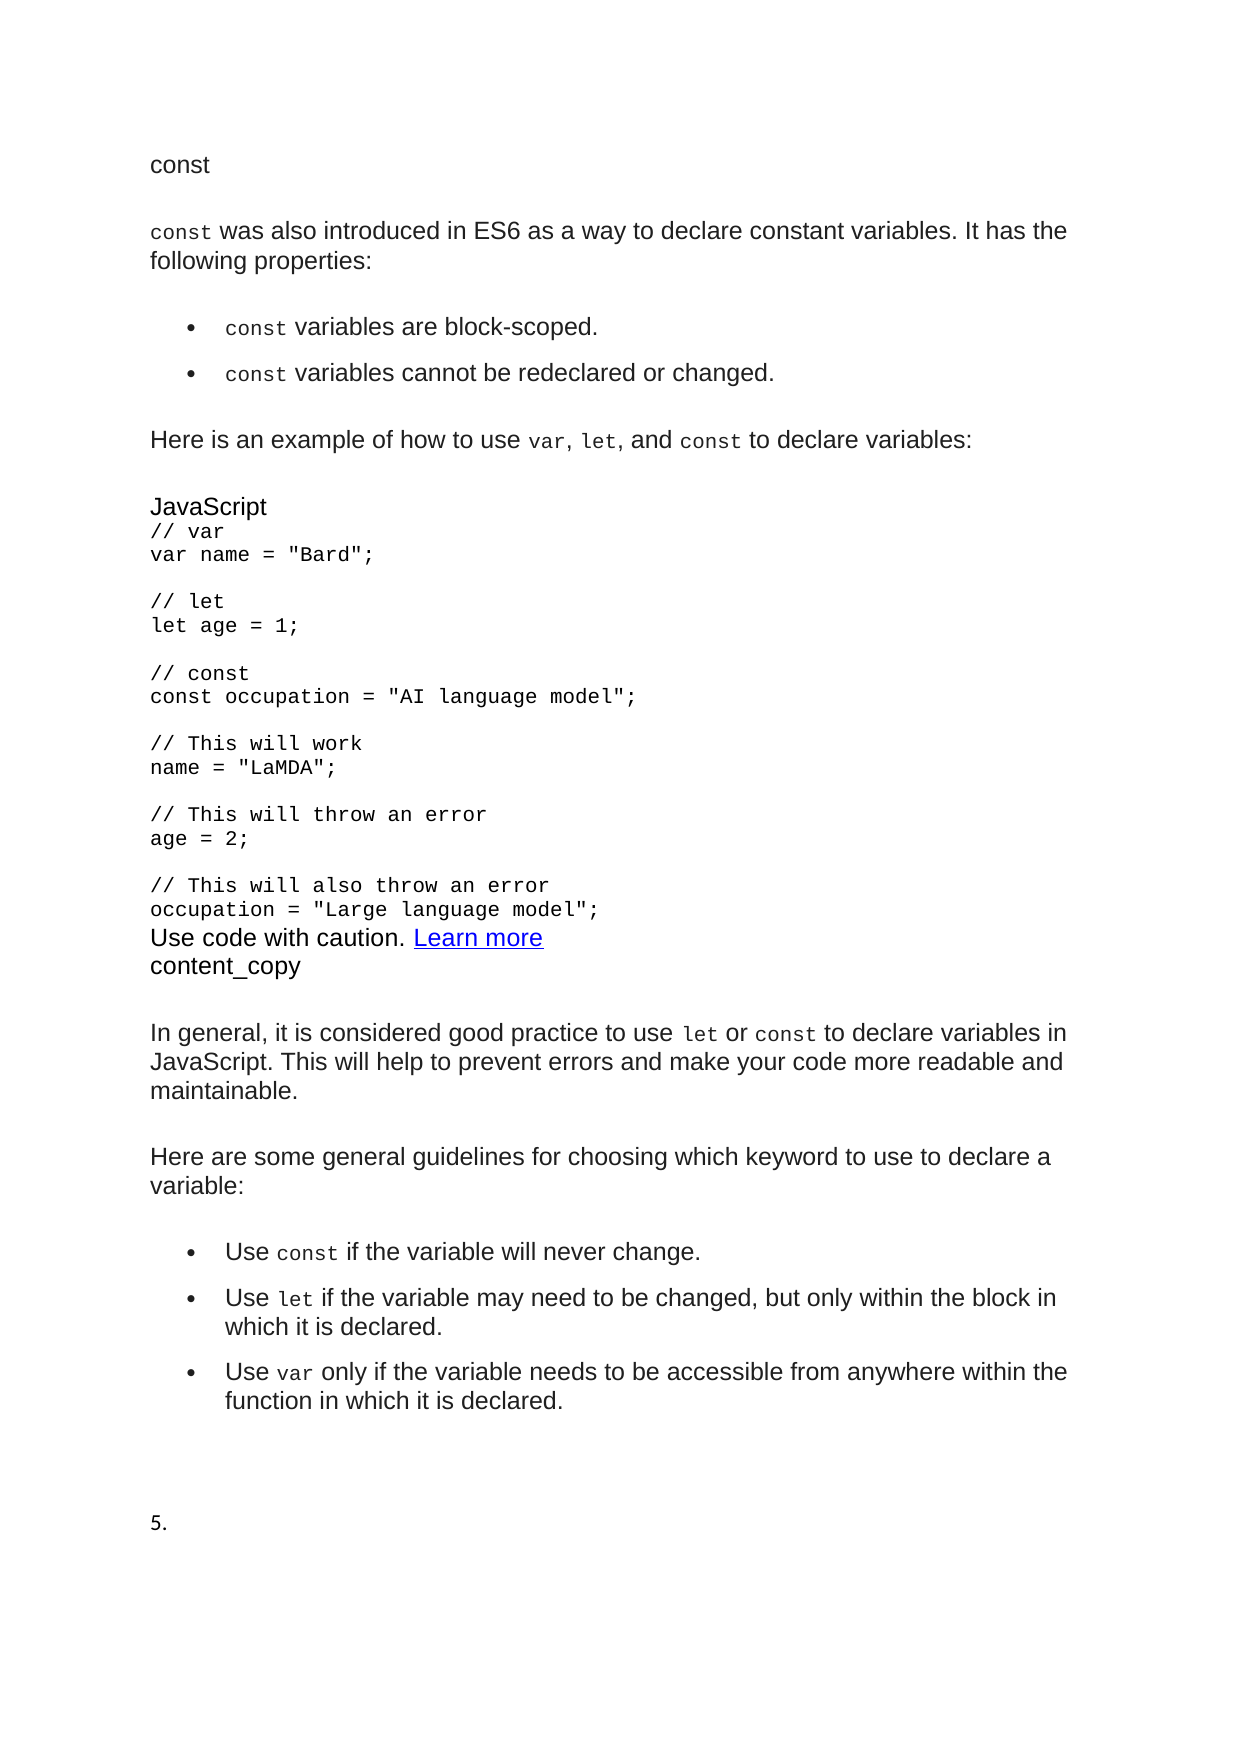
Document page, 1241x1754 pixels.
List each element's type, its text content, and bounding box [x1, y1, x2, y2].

text Here is an example of how to use var, let, and const to declare variables: [150, 425, 1090, 454]
text name = "LaMDA"; [150, 757, 1090, 781]
text In general, it is considered good practice to use let or const to declare variables in JavaScript. This will help to prevent errors and make your code more readable and maintainable. [150, 1018, 1090, 1105]
text Use code with caution. Learn more [150, 923, 1090, 951]
text const occupation = "AI language model"; [150, 686, 1090, 710]
text // This will work [150, 733, 1090, 757]
list Use var only if the variable needs to be accessible from anywhere within the function in which it is declared. [187, 1357, 1090, 1415]
text var name = "Bard"; [150, 544, 1090, 568]
list const variables are block-scoped. [187, 312, 1090, 342]
text const [150, 150, 1090, 179]
text // This will throw an error [150, 804, 1090, 828]
text let age = 1; [150, 615, 1090, 639]
text // var [150, 521, 1090, 544]
list Use let if the variable may need to be changed, but only within the block in which it is declared. [187, 1283, 1090, 1341]
list Use const if the variable will never change. [187, 1237, 1090, 1267]
text // This will also throw an error [150, 875, 1090, 899]
text JavaScript [150, 492, 1090, 521]
text 5. [150, 1508, 1090, 1536]
text // const [150, 662, 1090, 686]
list const variables cannot be redeclared or changed. [187, 357, 1090, 387]
text const was also introduced in ES6 as a way to declare constant variables. It has the following properties: [150, 216, 1090, 275]
text // let [150, 592, 1090, 615]
text Here are some general guidelines for choosing which keyword to use to declare a variable: [150, 1142, 1090, 1200]
text content_copy [150, 951, 1090, 980]
text age = 2; [150, 828, 1090, 852]
text occupation = "Large language model"; [150, 899, 1090, 923]
